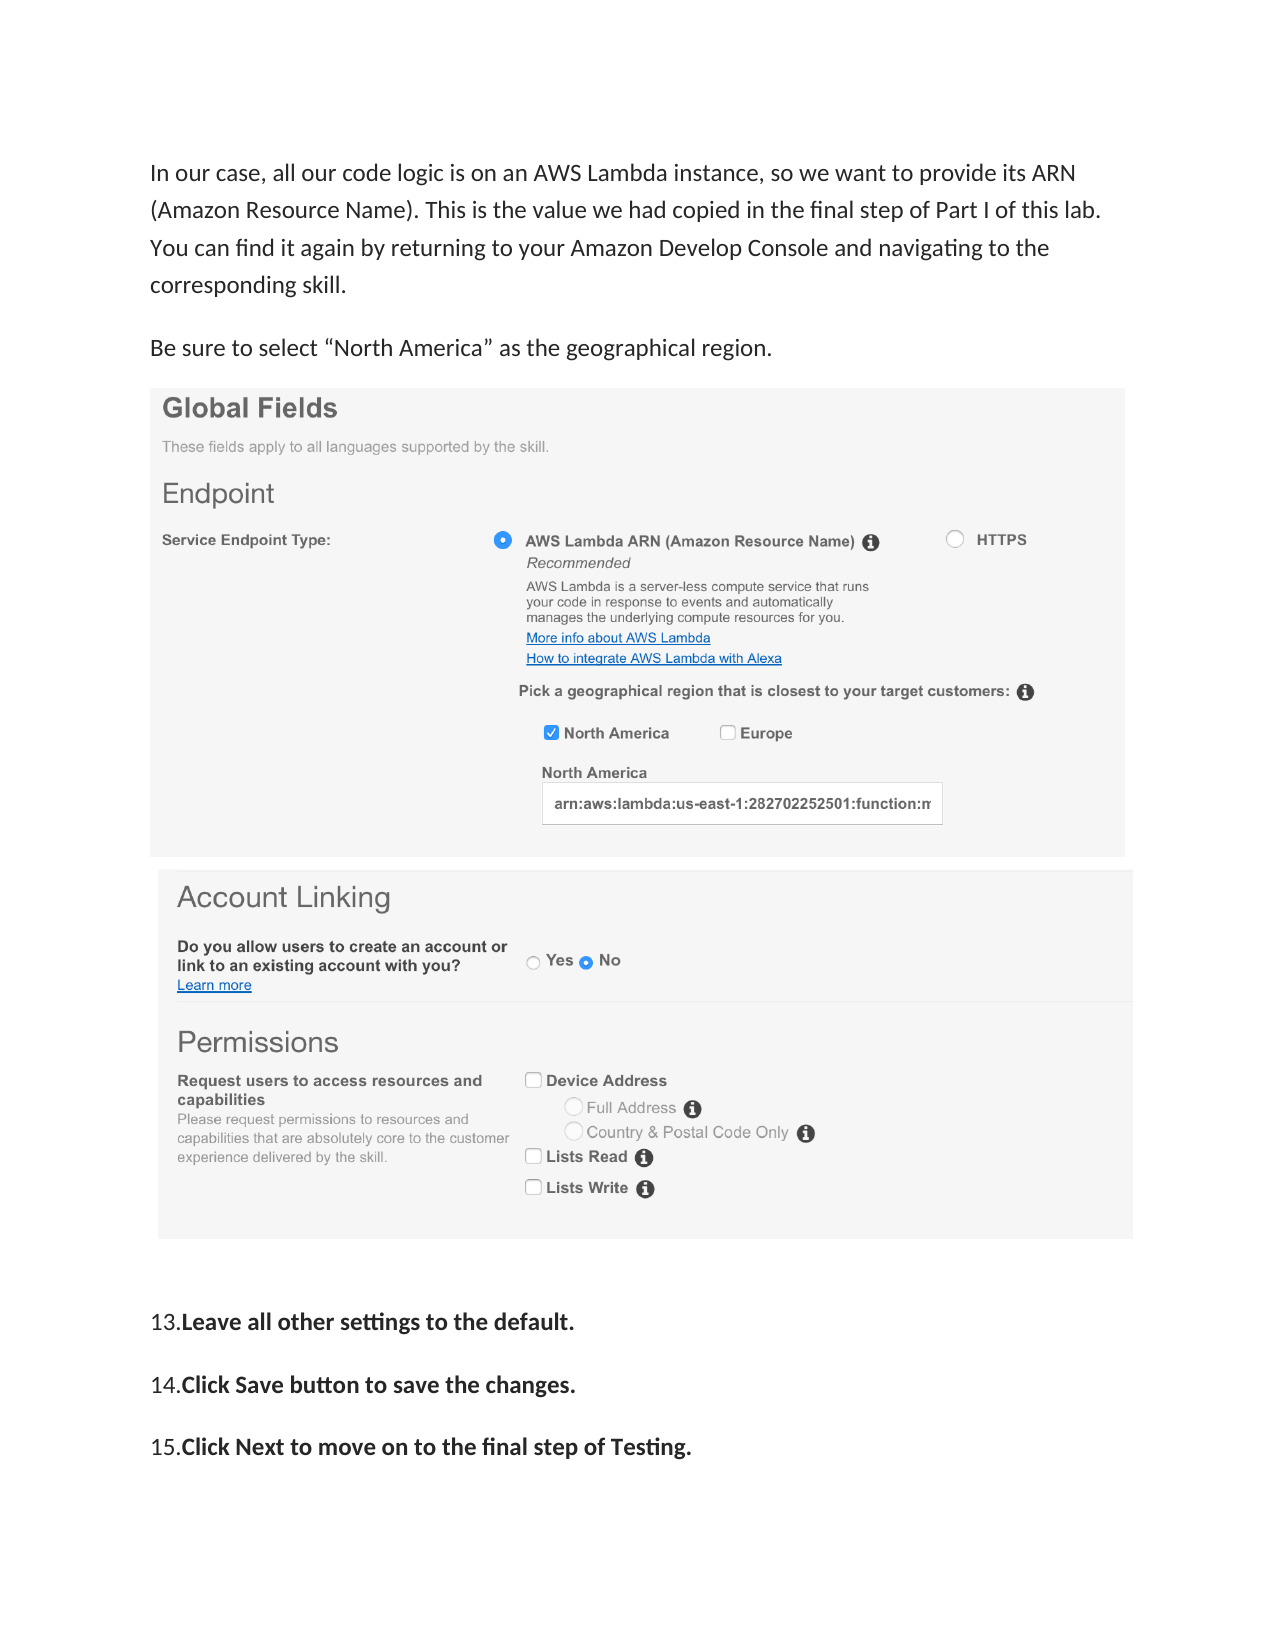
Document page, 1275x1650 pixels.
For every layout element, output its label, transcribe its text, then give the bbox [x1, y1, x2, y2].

text 15.Click Next to move on to the final step of Testing. [150, 1424, 1125, 1462]
text 14.Click Save button to save the changes. [150, 1362, 1125, 1399]
picture [150, 387, 1125, 857]
text Be sure to select “North America” as the geographical region. [150, 325, 1125, 362]
text 13.Leave all other settings to the default. [150, 1299, 1125, 1337]
text In our case, all our code logic is on an AWS Lambda instance, so we want to provide its ARN (Amazon Resource Name). This is the value we had copied in the final step of Part I of this lab. You can find it again by returning to your Amazon Develop Console and navigating to the corresponding skill. [150, 150, 1125, 300]
picture [158, 869, 1134, 1239]
